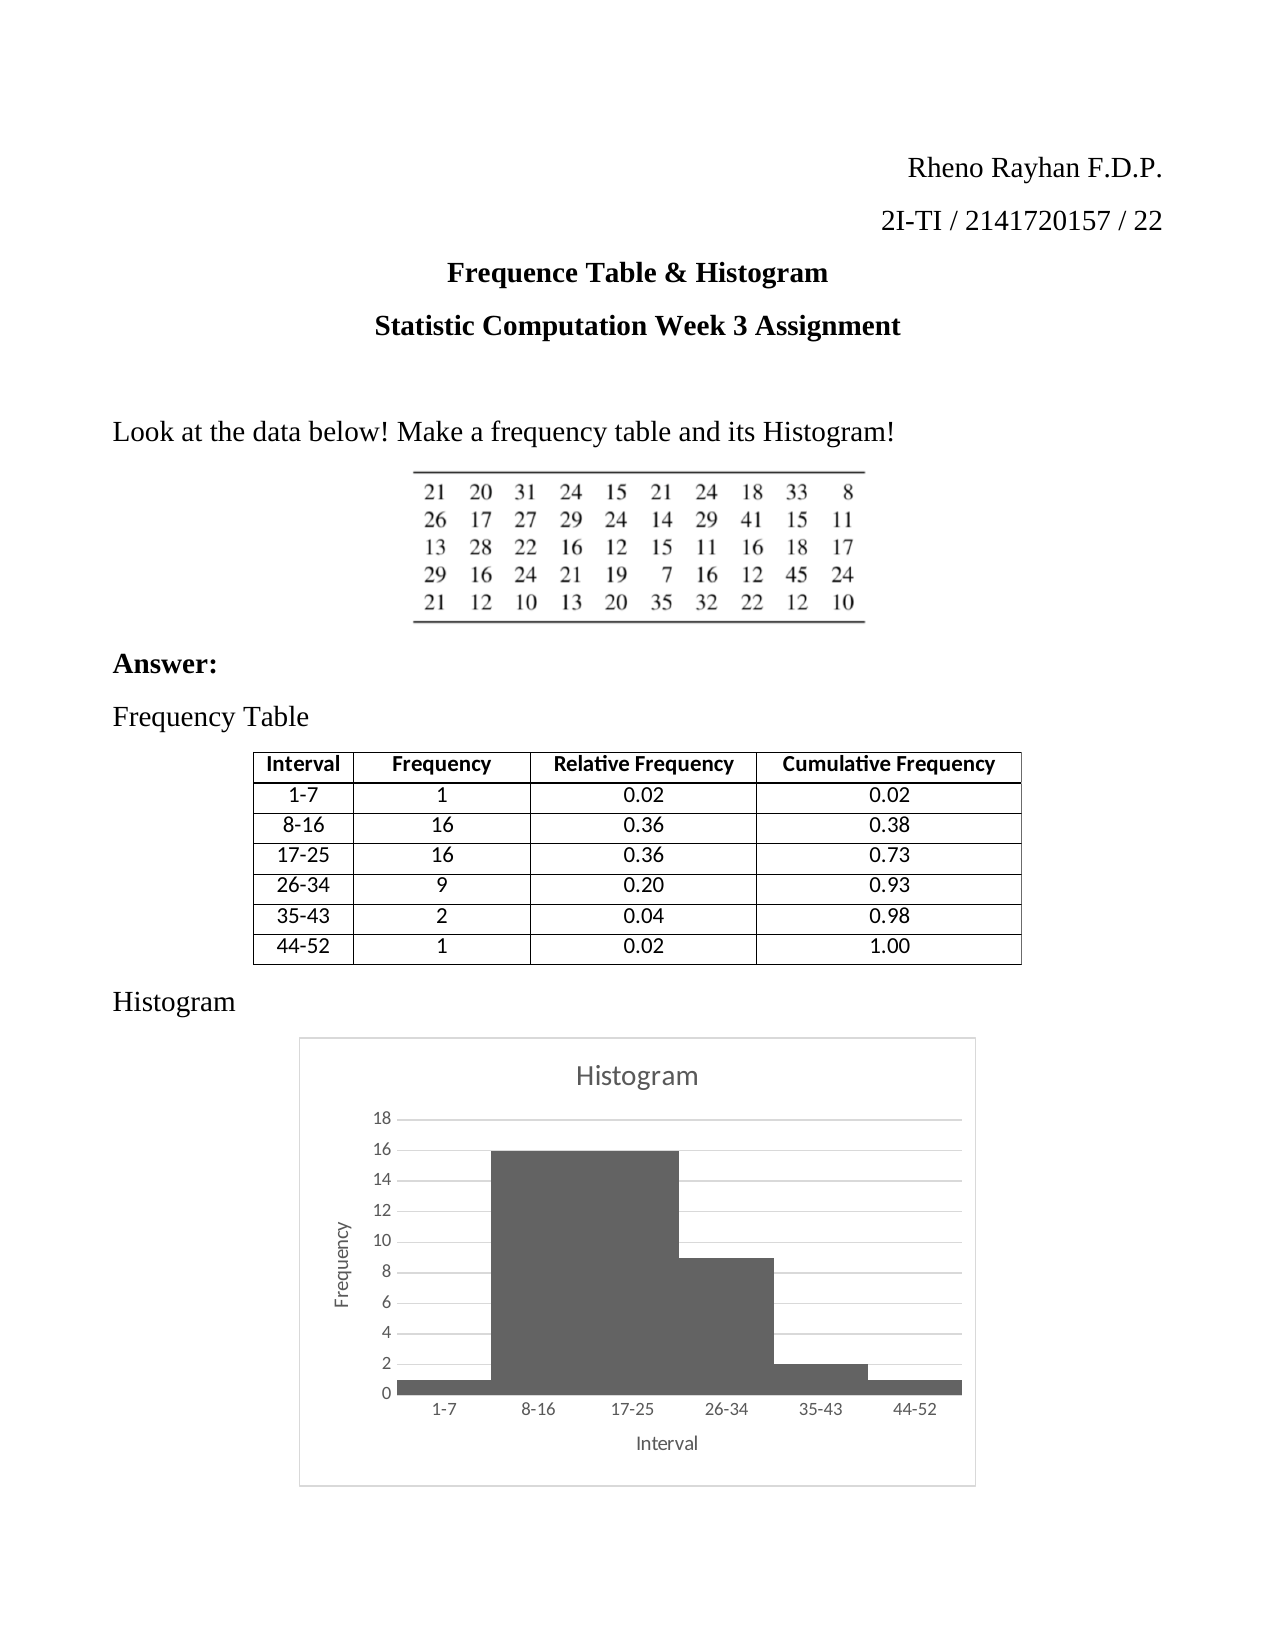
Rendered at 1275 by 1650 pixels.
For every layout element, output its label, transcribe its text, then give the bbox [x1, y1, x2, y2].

text Look at the data below! Make a frequency table and its Histogram! [112, 414, 1162, 448]
text Histogram [112, 984, 1162, 1018]
text Frequence Table & Histogram [112, 256, 1162, 289]
text Statistic Computation Week 3 Assignment [112, 308, 1162, 342]
text 2I-TI / 2141720157 / 22 [112, 203, 1162, 236]
text Frequency Table [112, 699, 1162, 732]
text Answer: [112, 646, 1162, 680]
text Rheno Rayhan F.D.P. [112, 150, 1162, 183]
picture [405, 466, 870, 628]
